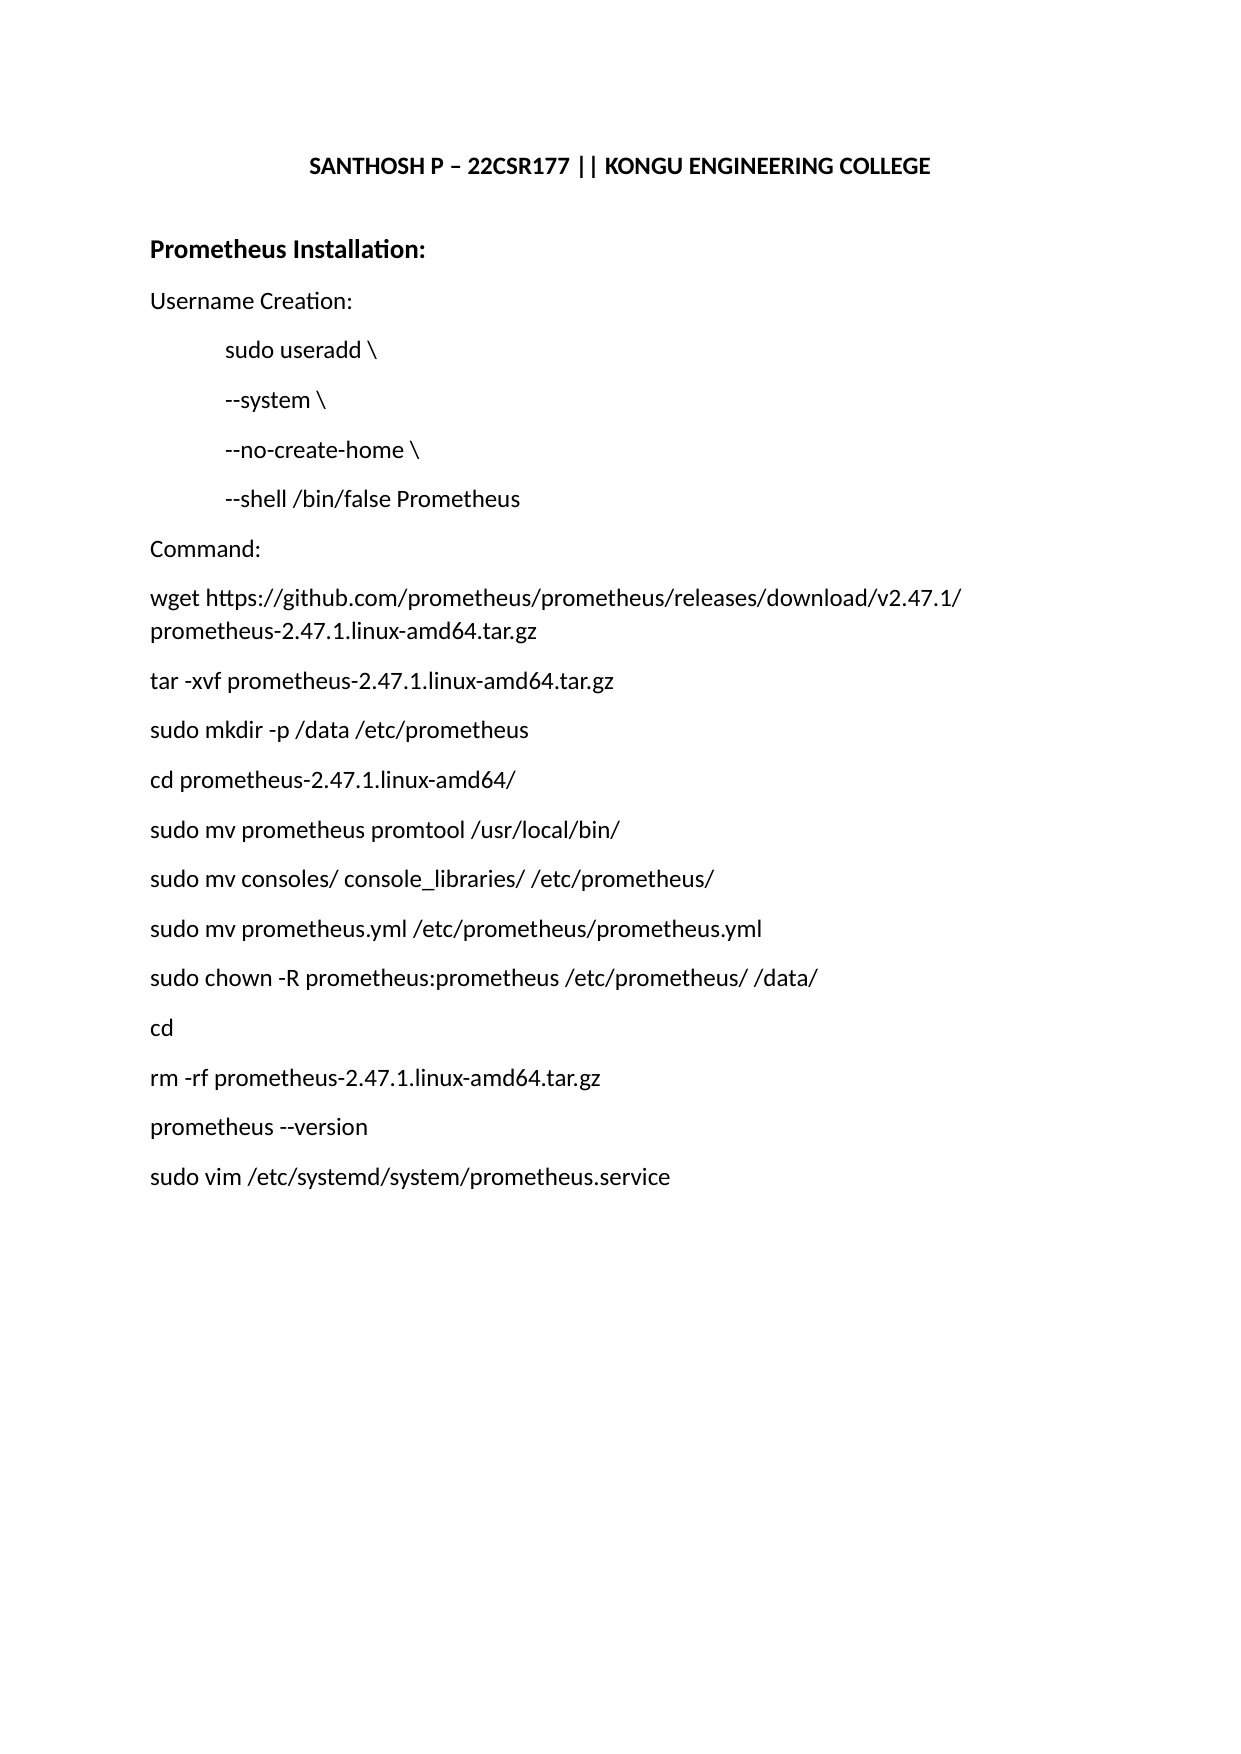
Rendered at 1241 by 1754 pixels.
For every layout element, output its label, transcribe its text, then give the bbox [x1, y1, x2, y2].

text cd prometheus-2.47.1.linux-amd64/ [150, 764, 1090, 795]
text sudo mv prometheus.yml /etc/prometheus/prometheus.yml [150, 913, 1090, 943]
text wget https://github.com/prometheus/prometheus/releases/download/v2.47.1/prometheus-2.47.1.linux-amd64.tar.gz [150, 582, 1090, 646]
text --system \ [150, 384, 1090, 415]
text sudo useradd \ [150, 334, 1090, 365]
text sudo mkdir -p /data /etc/prometheus [150, 714, 1090, 745]
text sudo vim /etc/systemd/system/prometheus.service [150, 1161, 1090, 1191]
text cd [150, 1012, 1090, 1043]
text prometheus --version [150, 1111, 1090, 1142]
text sudo mv consoles/ console_libraries/ /etc/prometheus/ [150, 863, 1090, 894]
text Command: [150, 533, 1090, 563]
text Username Creation: [150, 285, 1090, 316]
text SANTHOSH P – 22CSR177 || KONGU ENGINEERING COLLEGE [150, 150, 1090, 181]
text --no-create-home \ [150, 434, 1090, 464]
text Prometheus Installation: [150, 233, 1090, 266]
text --shell /bin/false Prometheus [150, 483, 1090, 514]
text tar -xvf prometheus-2.47.1.linux-amd64.tar.gz [150, 665, 1090, 696]
text sudo chown -R prometheus:prometheus /etc/prometheus/ /data/ [150, 962, 1090, 993]
text rm -rf prometheus-2.47.1.linux-amd64.tar.gz [150, 1062, 1090, 1092]
text sudo mv prometheus promtool /usr/local/bin/ [150, 814, 1090, 844]
